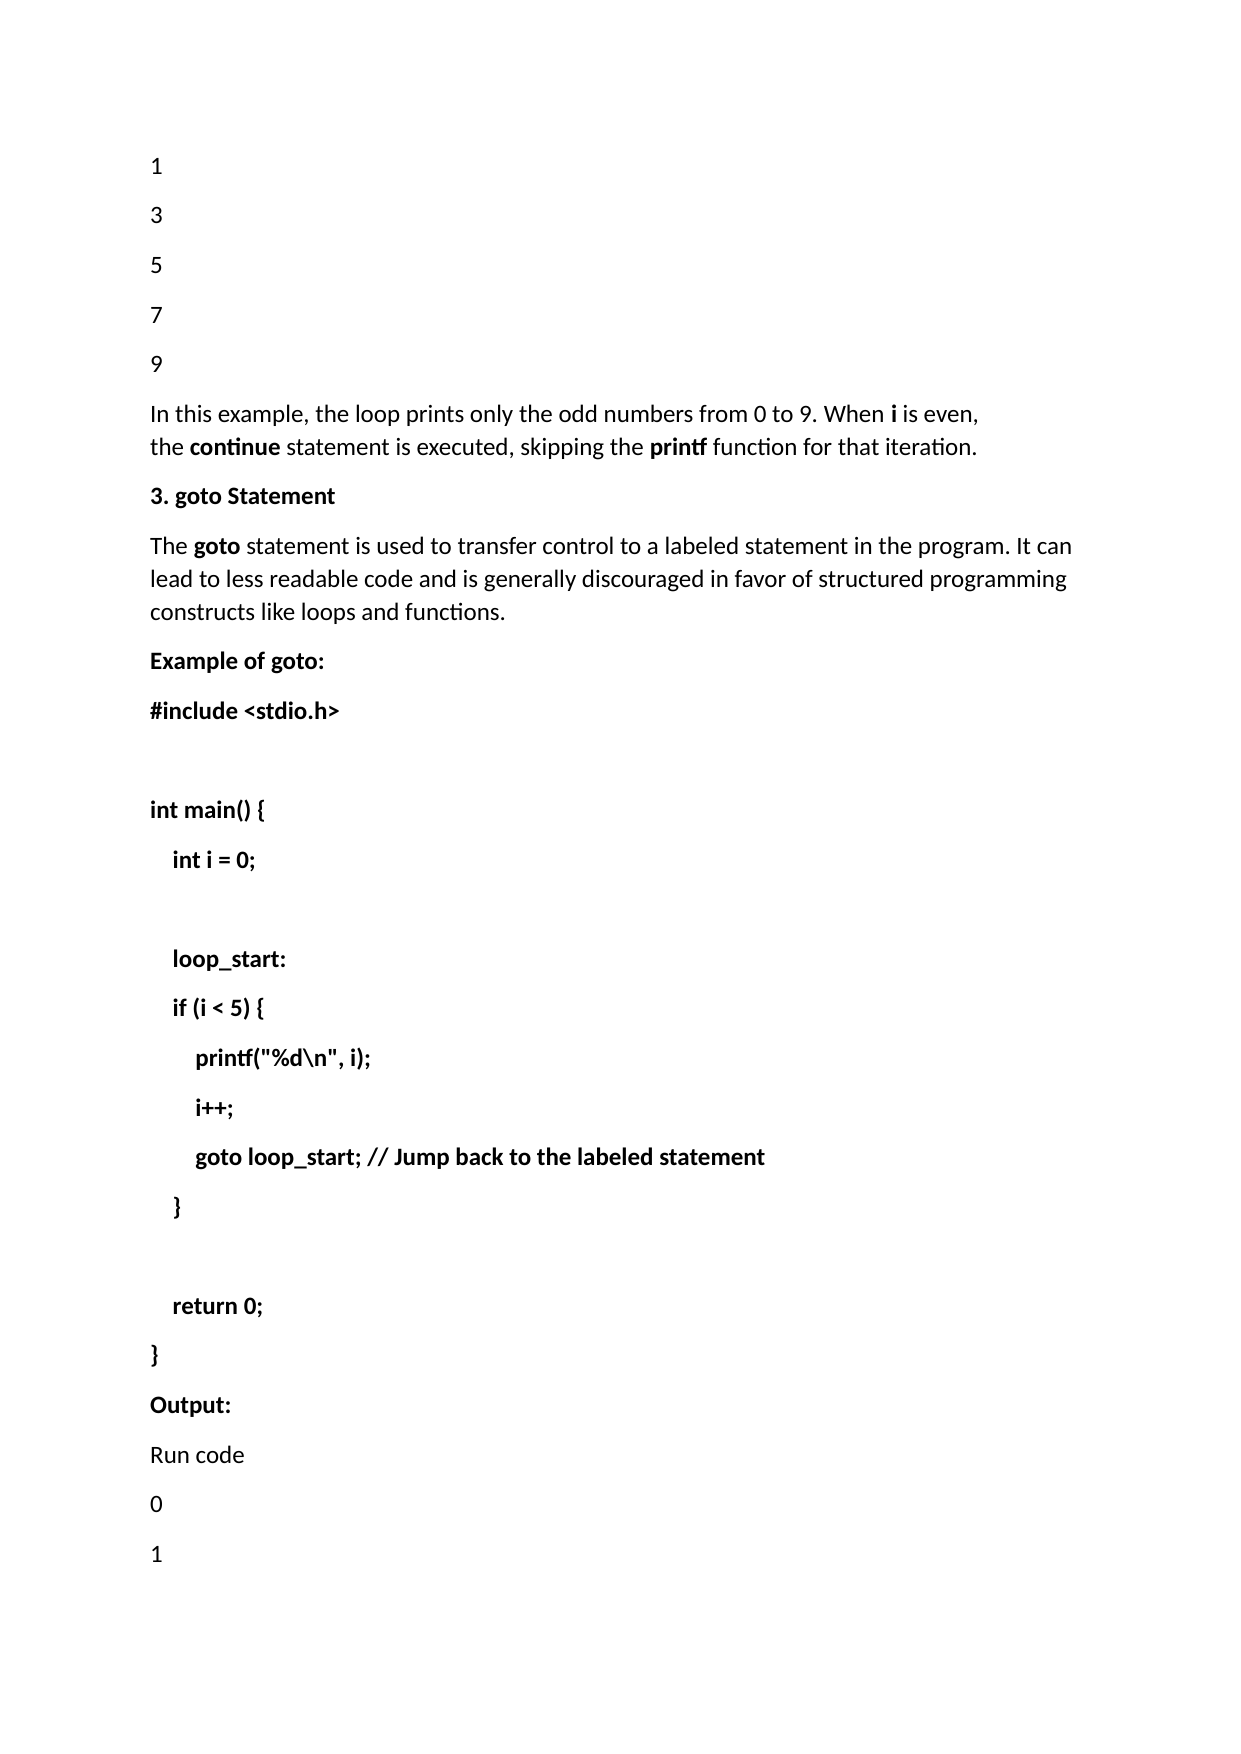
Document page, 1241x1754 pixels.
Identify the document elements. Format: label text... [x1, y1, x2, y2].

text i++; [150, 1092, 1090, 1122]
text #include <stdio.h> [150, 695, 1090, 726]
text if (i < 5) { [150, 992, 1090, 1023]
text 7 [150, 299, 1090, 329]
text } [150, 1191, 1090, 1221]
text 3 [150, 199, 1090, 230]
text 9 [150, 348, 1090, 379]
text 1 [150, 150, 1090, 181]
text Run code [150, 1439, 1090, 1469]
text In this example, the loop prints only the odd numbers from 0 to 9. When i is even, the continue statement is executed, skipping the printf function for that iteration. [150, 398, 1090, 461]
text loop_start: [150, 943, 1090, 973]
text int i = 0; [150, 844, 1090, 874]
text int main() { [150, 794, 1090, 825]
text The goto statement is used to transfer control to a labeled statement in the program. It can lead to less readable code and is generally discouraged in favor of structured programming constructs like loops and functions. [150, 530, 1090, 626]
text 1 [150, 1538, 1090, 1568]
text 3. goto Statement [150, 480, 1090, 511]
text 5 [150, 249, 1090, 280]
text Output: [150, 1389, 1090, 1420]
text 0 [150, 1488, 1090, 1519]
text return 0; [150, 1290, 1090, 1321]
text goto loop_start; // Jump back to the labeled statement [150, 1141, 1090, 1172]
text } [150, 1339, 1090, 1370]
text Example of goto: [150, 645, 1090, 676]
text printf("%d\n", i); [150, 1042, 1090, 1073]
